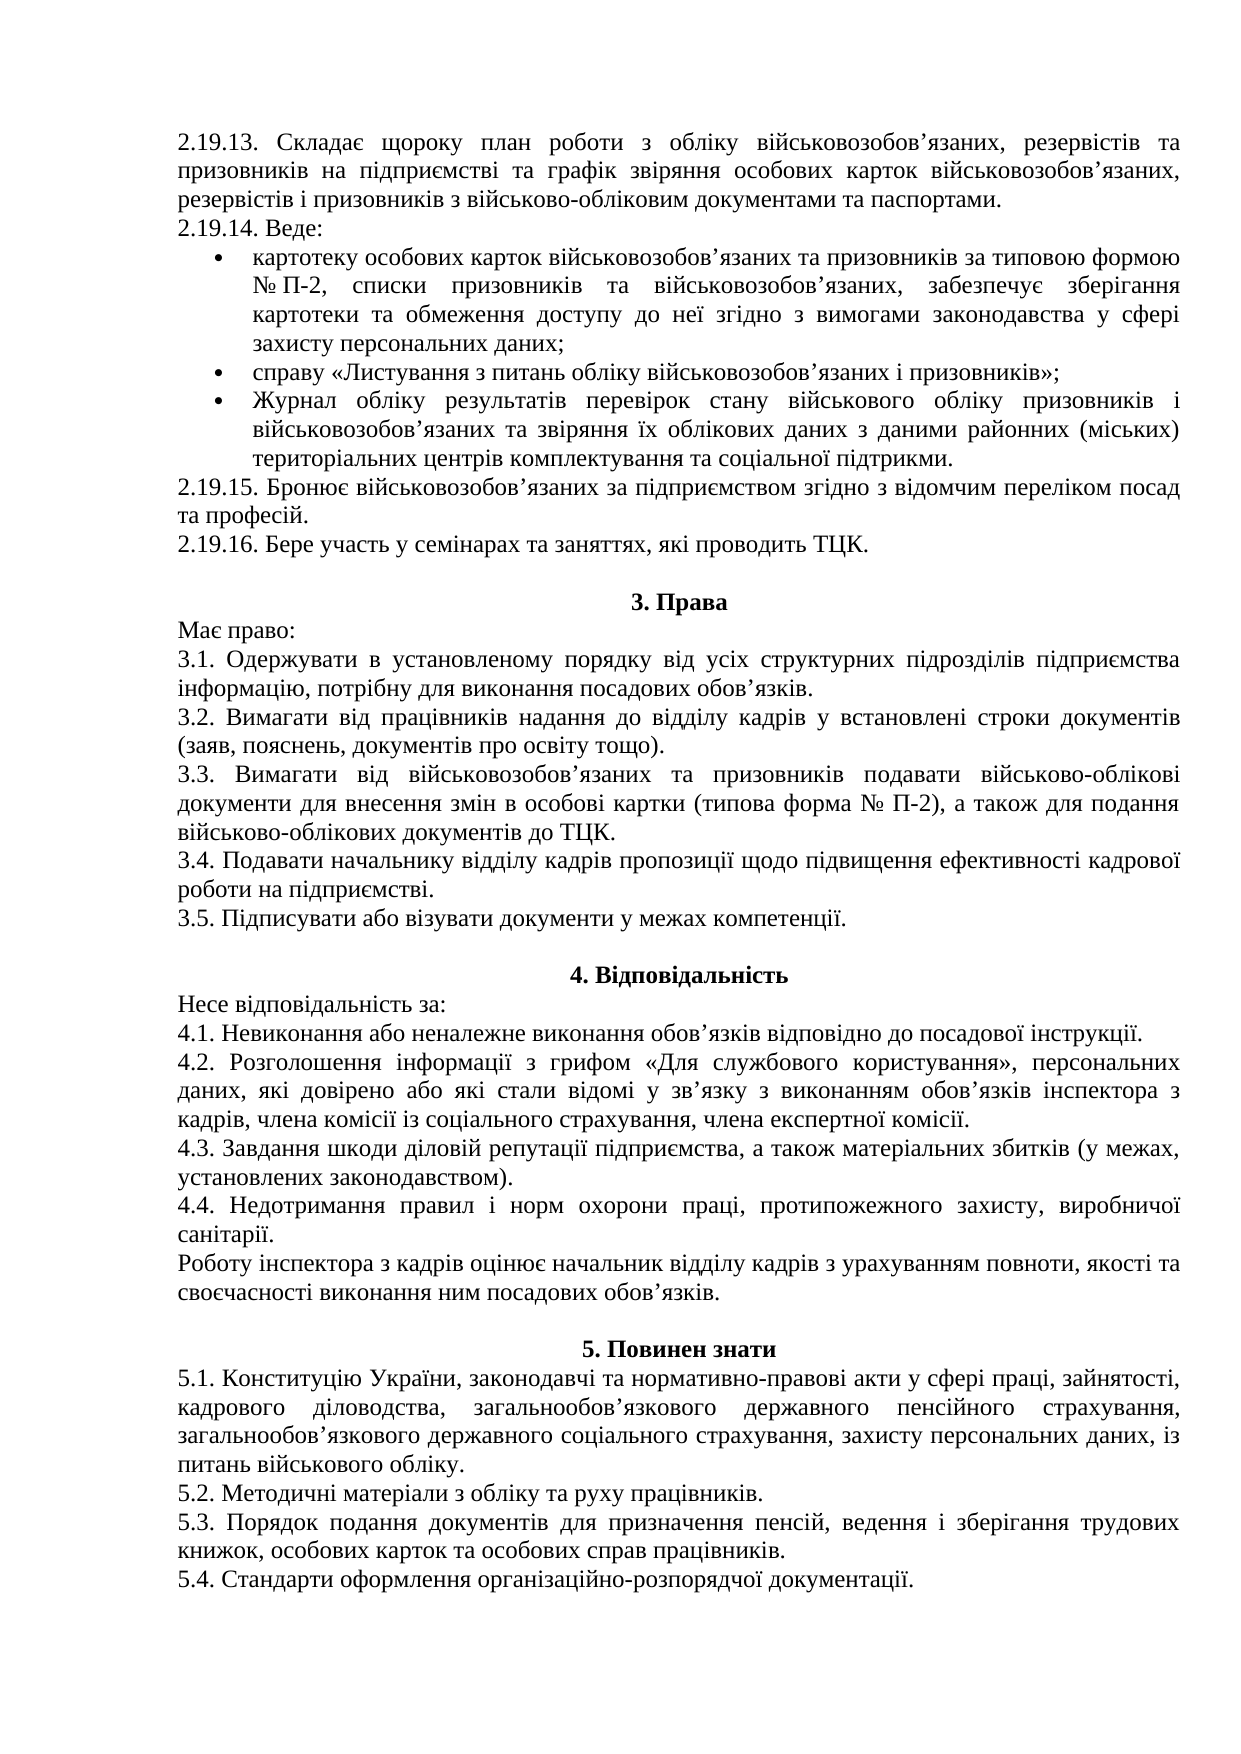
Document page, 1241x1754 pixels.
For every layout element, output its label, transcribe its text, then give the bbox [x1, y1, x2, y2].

text 3.4. Подавати начальнику відділу кадрів пропозиції щодо підвищення ефективності кадрової роботи на підприємстві. [177, 845, 1181, 903]
text Роботу інспектора з кадрів оцінює начальник відділу кадрів з урахуванням повноти, якості та своєчасності виконання ним посадових обов’язків. [177, 1248, 1181, 1305]
text 4.4. Недотримання правил і норм охорони праці, протипожежного захисту, виробничої санітарії. [177, 1190, 1181, 1248]
text 2.19.15. Бронює військовозобов’язаних за підприємством згідно з відомчим переліком посад та професій. [177, 472, 1181, 529]
text 5. Повинен знати [177, 1334, 1181, 1363]
text 2.19.14. Веде: [177, 213, 1181, 242]
text 3.2. Вимагати від працівників надання до відділу кадрів у встановлені строки документів (заяв, пояснень, документів про освіту тощо). [177, 702, 1181, 759]
text 5.3. Порядок подання документів для призначення пенсій, ведення і зберігання трудових книжок, особових карток та особових справ працівників. [177, 1507, 1181, 1564]
text 4. Відповідальність [177, 960, 1181, 989]
text 4.1. Невиконання або неналежне виконання обов’язків відповідно до посадової інструкції. [177, 1018, 1181, 1047]
list картотеку особових карток військовозобов’язаних та призовників за типовою формою № П-2, списки призовників та військовозобов’язаних, забезпечує зберігання картотеки та обмеження доступу до неї згідно з вимогами законодавства у сфері захисту персональних даних; [215, 242, 1181, 357]
text Має право: [177, 615, 1181, 644]
text 5.1. Конституцію України, законодавчі та нормативно-правові акти у сфері праці, зайнятості, кадрового діловодства, загальнообов’язкового державного пенсійного страхування, загальнообов’язкового державного соціального страхування, захисту персональних даних, із питань військового обліку. [177, 1363, 1181, 1478]
text 2.19.13. Складає щороку план роботи з обліку військовозобов’язаних, резервістів та призовників на підприємстві та графік звіряння особових карток військовозобов’язаних, резервістів і призовників з військово-обліковим документами та паспортами. [177, 127, 1181, 213]
text 3.3. Вимагати від військовозобов’язаних та призовників подавати військово-облікові документи для внесення змін в особові картки (типова форма № П-2), а також для подання військово-облікових документів до ТЦК. [177, 759, 1181, 845]
text Несе відповідальність за: [177, 989, 1181, 1018]
text 5.4. Стандарти оформлення організаційно-розпорядчої документації. [177, 1564, 1181, 1593]
text 4.3. Завдання шкоди діловій репутації підприємства, а також матеріальних збитків (у межах, установлених законодавством). [177, 1133, 1181, 1190]
list Журнал обліку результатів перевірок стану військового обліку призовників і військовозобов’язаних та звіряння їх облікових даних з даними районних (міських) територіальних центрів комплектування та соціальної підтрикми. [215, 385, 1181, 472]
text 4.2. Розголошення інформації з грифом «Для службового користування», персональних даних, які довірено або які стали відомі у зв’язку з виконанням обов’язків інспектора з кадрів, члена комісії із соціального страхування, члена експертної комісії. [177, 1047, 1181, 1133]
list справу «Листування з питань обліку військовозобов’язаних і призовників»; [215, 357, 1181, 385]
text 3.1. Одержувати в установленому порядку від усіх структурних підрозділів підприємства інформацію, потрібну для виконання посадових обов’язків. [177, 644, 1181, 702]
text 5.2. Методичні матеріали з обліку та руху працівників. [177, 1478, 1181, 1507]
text 3. Права [177, 587, 1181, 615]
text 2.19.16. Бере участь у семінарах та заняттях, які проводить ТЦК. [177, 529, 1181, 558]
text 3.5. Підписувати або візувати документи у межах компетенції. [177, 903, 1181, 932]
